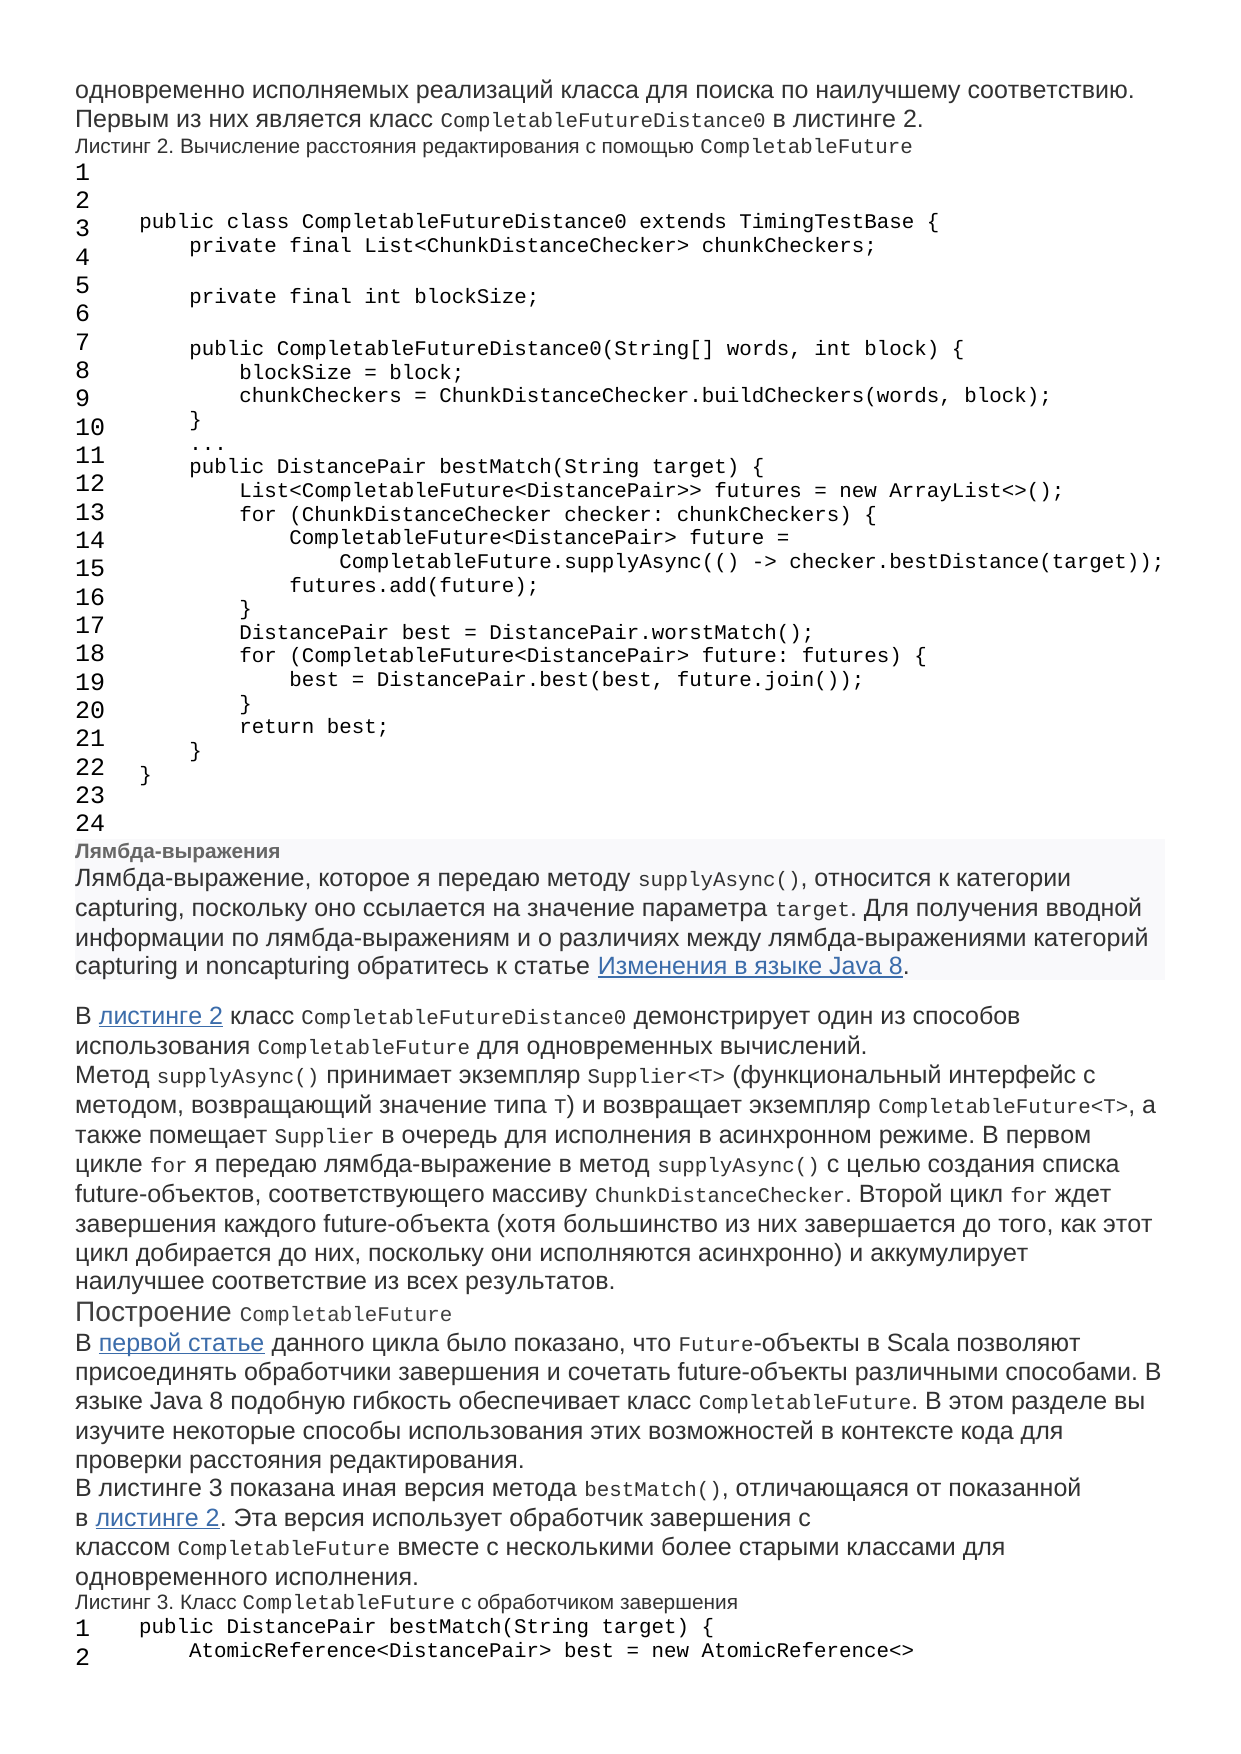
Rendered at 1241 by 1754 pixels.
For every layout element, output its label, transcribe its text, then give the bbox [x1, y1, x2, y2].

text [75, 75, 1165, 133]
text Лямбда-выражение, которое я передаю методу supplyAsync(), относится к категории capturing, поскольку оно ссылается на значение параметра target. Для получения вводной информации по лямбда-выражениям и о различиях между лямбда-выражениями категорий capturing и noncapturing обратитесь к статье Изменения в языке Java 8. [75, 863, 1165, 980]
text Листинг 3. Класс CompletableFuture с обработчиком завершения [75, 1590, 1165, 1616]
text Лямбда-выражения [75, 839, 1165, 863]
text Листинг 2. Вычисление расстояния редактирования с помощью CompletableFuture [75, 133, 1165, 159]
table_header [75, 1616, 139, 1673]
table_header public class CompletableFutureDistance0 extends TimingTestBase { private final List<ChunkDistanceChecker> chunkCheckers; private final int blockSize; public CompletableFutureDistance0(String[] words, int block) { blockSize = block; chunkCheckers = ChunkDistanceChecker.buildCheckers(words, block); } ... public DistancePair bestMatch(String target) { List<CompletableFuture<DistancePair>> futures = new ArrayList<>(); for (ChunkDistanceChecker checker: chunkCheckers) { CompletableFuture<DistancePair> future = CompletableFuture.supplyAsync(() -> checker.bestDistance(target)); futures.add(future); } DistancePair best = DistancePair.worstMatch(); for (CompletableFuture<DistancePair> future: futures) { best = DistancePair.best(best, future.join()); } return best; } } [139, 159, 1240, 839]
text В листинге 3 показана иная версия метода bestMatch(), отличающаяся от показанной в листинге 2. Эта версия использует обработчик завершения с классом CompletableFuture вместе с несколькими более старыми классами для одновременного исполнения. [75, 1473, 1165, 1590]
text В первой статье данного цикла было показано, что Future-объекты в Scala позволяют присоединять обработчики завершения и сочетать future-объекты различными способами. В языке Java 8 подобную гибкость обеспечивает класс CompletableFuture. В этом разделе вы изучите некоторые способы использования этих возможностей в контексте кода для проверки расстояния редактирования. [75, 1328, 1165, 1473]
text Построение CompletableFuture [75, 1295, 1165, 1328]
table_header 1 2 3 4 5 6 7 8 9 10 11 12 13 14 15 16 17 18 19 20 21 22 23 24 [75, 159, 139, 839]
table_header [139, 1616, 1240, 1673]
text В листинге 2 класс CompletableFutureDistance0 демонстрирует один из способов использования CompletableFuture для одновременных вычислений. Метод supplyAsync() принимает экземпляр Supplier<T> (функциональный интерфейс с методом, возвращающий значение типа T) и возвращает экземпляр CompletableFuture<T>, а также помещает Supplier в очередь для исполнения в асинхронном режиме. В первом цикле for я передаю лямбда-выражение в метод supplyAsync() с целью создания списка future-объектов, соответствующего массиву ChunkDistanceChecker. Второй цикл for ждет завершения каждого future-объекта (хотя большинство из них завершается до того, как этот цикл добирается до них, поскольку они исполняются асинхронно) и аккумулирует наилучшее соответствие из всех результатов. [75, 1001, 1165, 1295]
